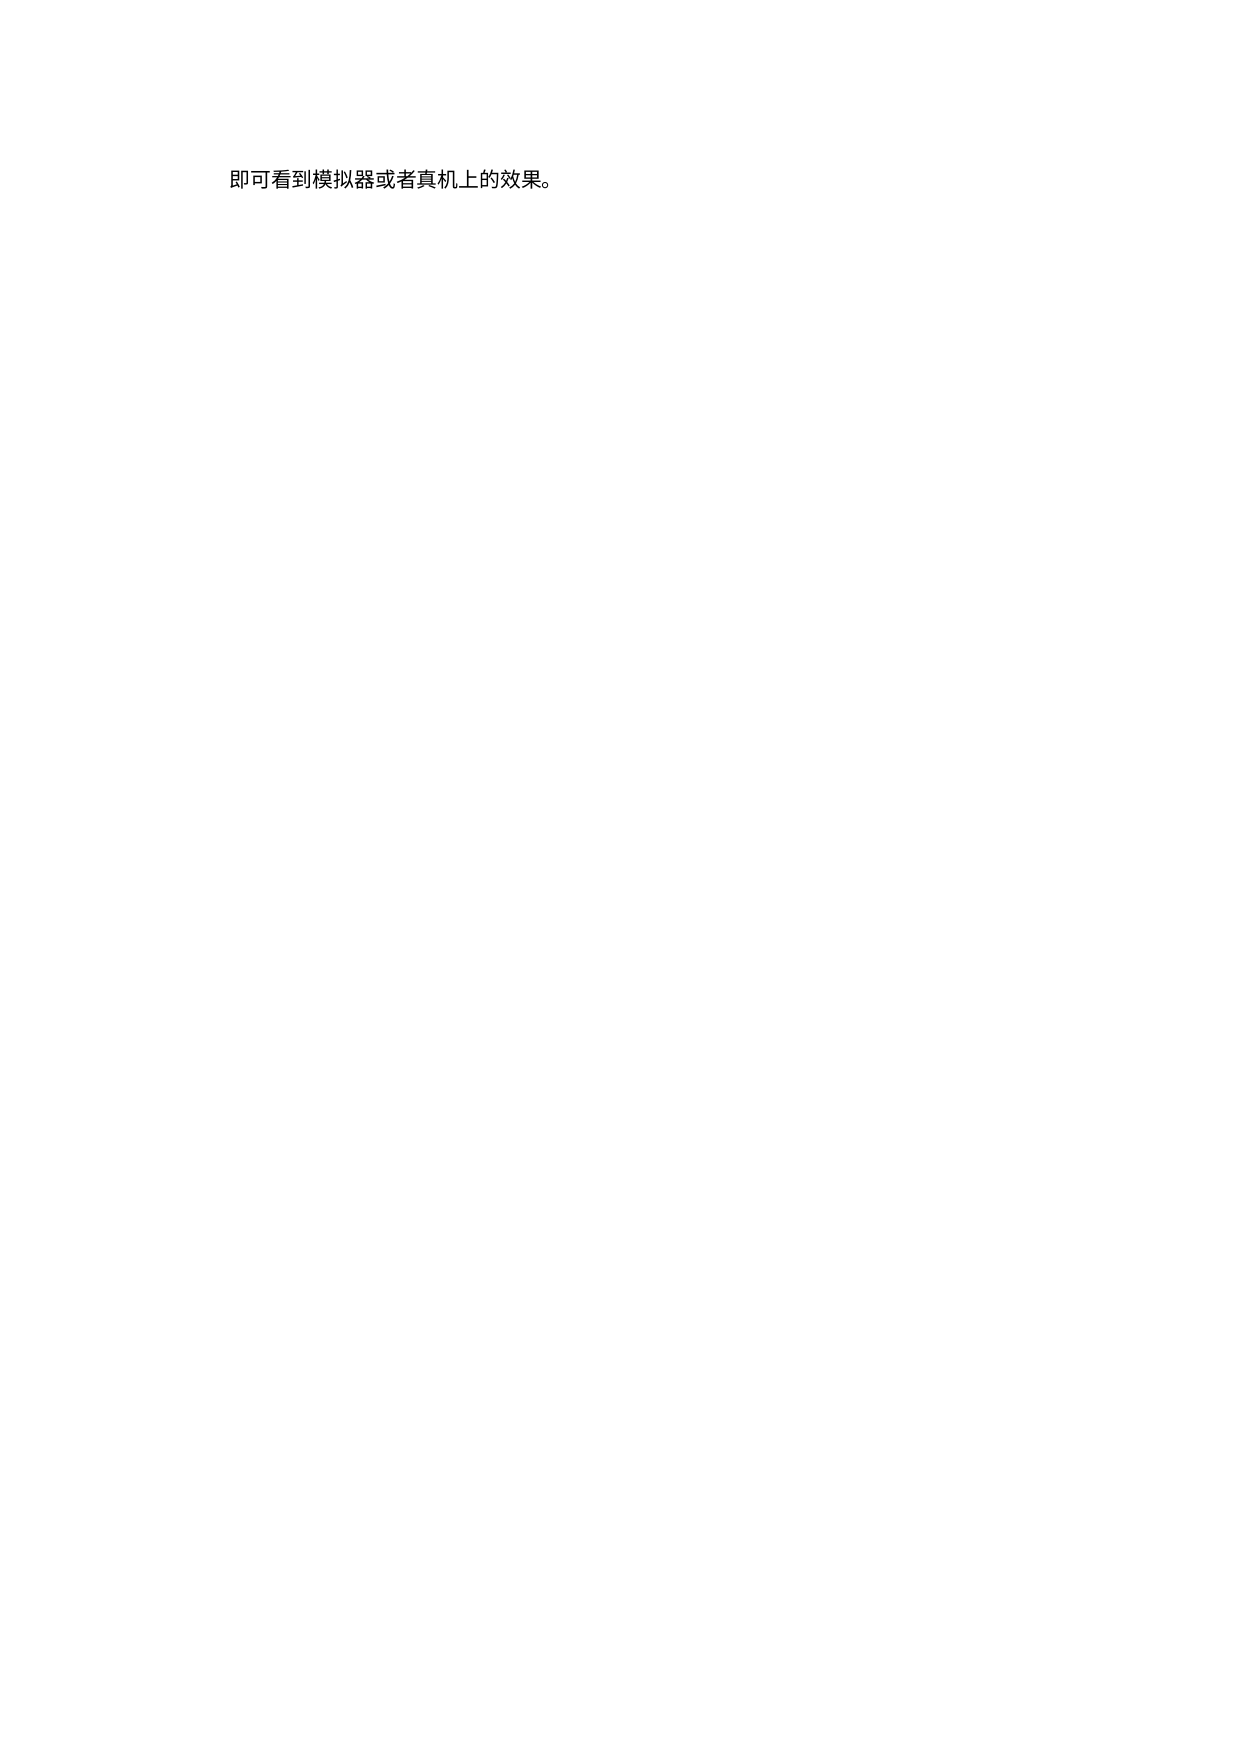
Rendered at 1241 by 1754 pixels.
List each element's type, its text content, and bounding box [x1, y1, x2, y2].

text 即可看到模拟器或者真机上的效果。 [187, 162, 1053, 194]
